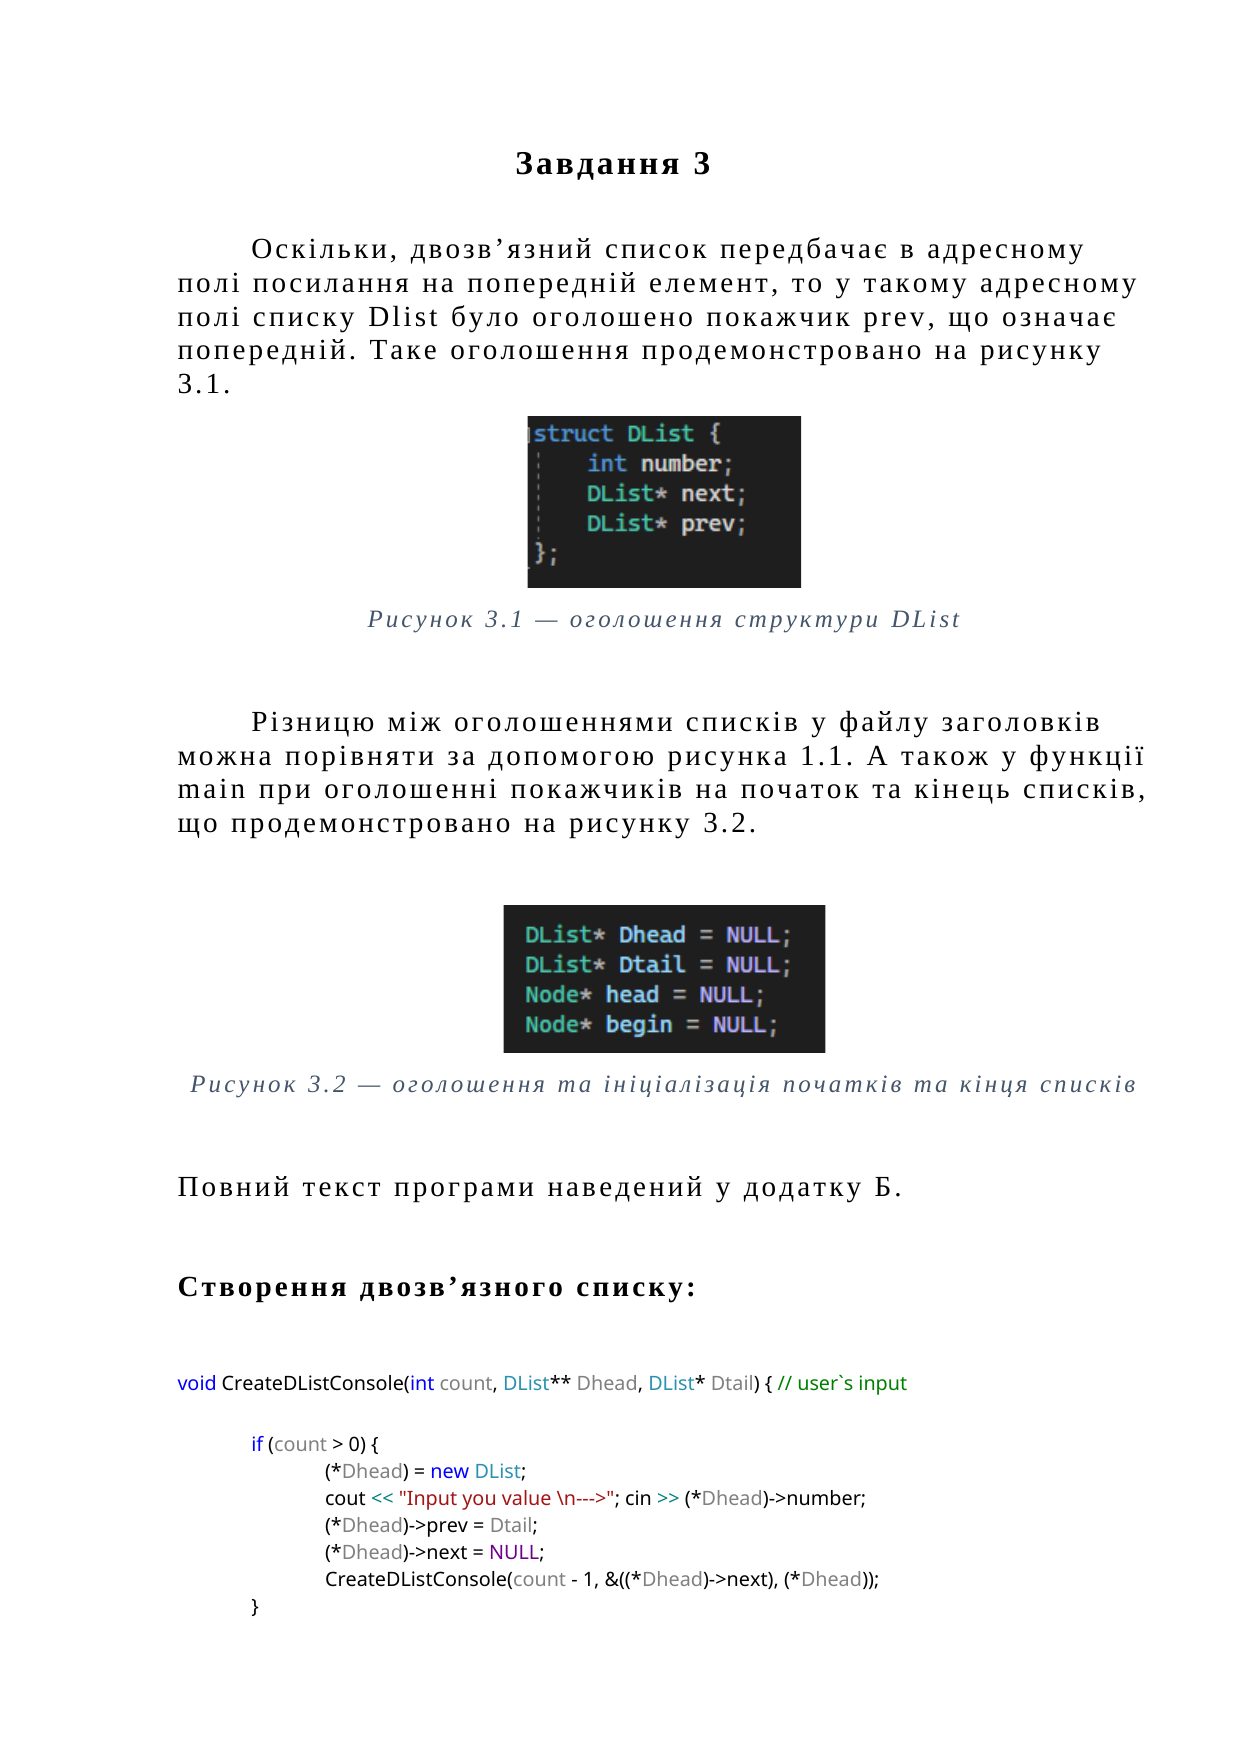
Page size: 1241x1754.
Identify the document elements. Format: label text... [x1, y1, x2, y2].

text } [177, 1592, 1152, 1619]
text (*Dhead)->next = NULL; [177, 1538, 1152, 1565]
text (*Dhead) = new DList; [177, 1457, 1152, 1484]
text void CreateDListConsole(int count, DList** Dhead, DList* Dtail) { // user`s input [177, 1369, 1152, 1397]
text CreateDListConsole(count - 1, &((*Dhead)->next), (*Dhead)); [177, 1565, 1152, 1592]
picture [503, 905, 826, 1053]
text Повний текст програми наведений у додатку Б. [177, 1169, 1152, 1202]
text Оскільки, двозв’язний список передбачає в адресному полі посилання на попередній елемент, то у такому адресному полі списку Dlist було оголошено покажчик prev, що означає попередній. Таке оголошення продемонстровано на рисунку 3.1. [177, 232, 1152, 399]
text cout << "Input you value \n--->"; cin >> (*Dhead)->number; [177, 1484, 1152, 1511]
text Різницю між оголошеннями списків у файлу заголовків можна порівняти за допомогою рисунка 1.1. А також у функції main при оголошенні покажчиків на початок та кінець списків, що продемонстровано на рисунку 3.2. [177, 704, 1152, 838]
subtitle Завдання 3 [177, 143, 1048, 181]
picture [527, 416, 802, 588]
text Створення двозв’язного списку: [177, 1269, 1152, 1303]
text if (count > 0) { [177, 1430, 1152, 1457]
text Рисунок 3.1 — оголошення структури DList [177, 604, 1152, 633]
text (*Dhead)->prev = Dtail; [177, 1511, 1152, 1538]
text Рисунок 3.2 — оголошення та ініціалізація початків та кінця списків [177, 1069, 1152, 1098]
